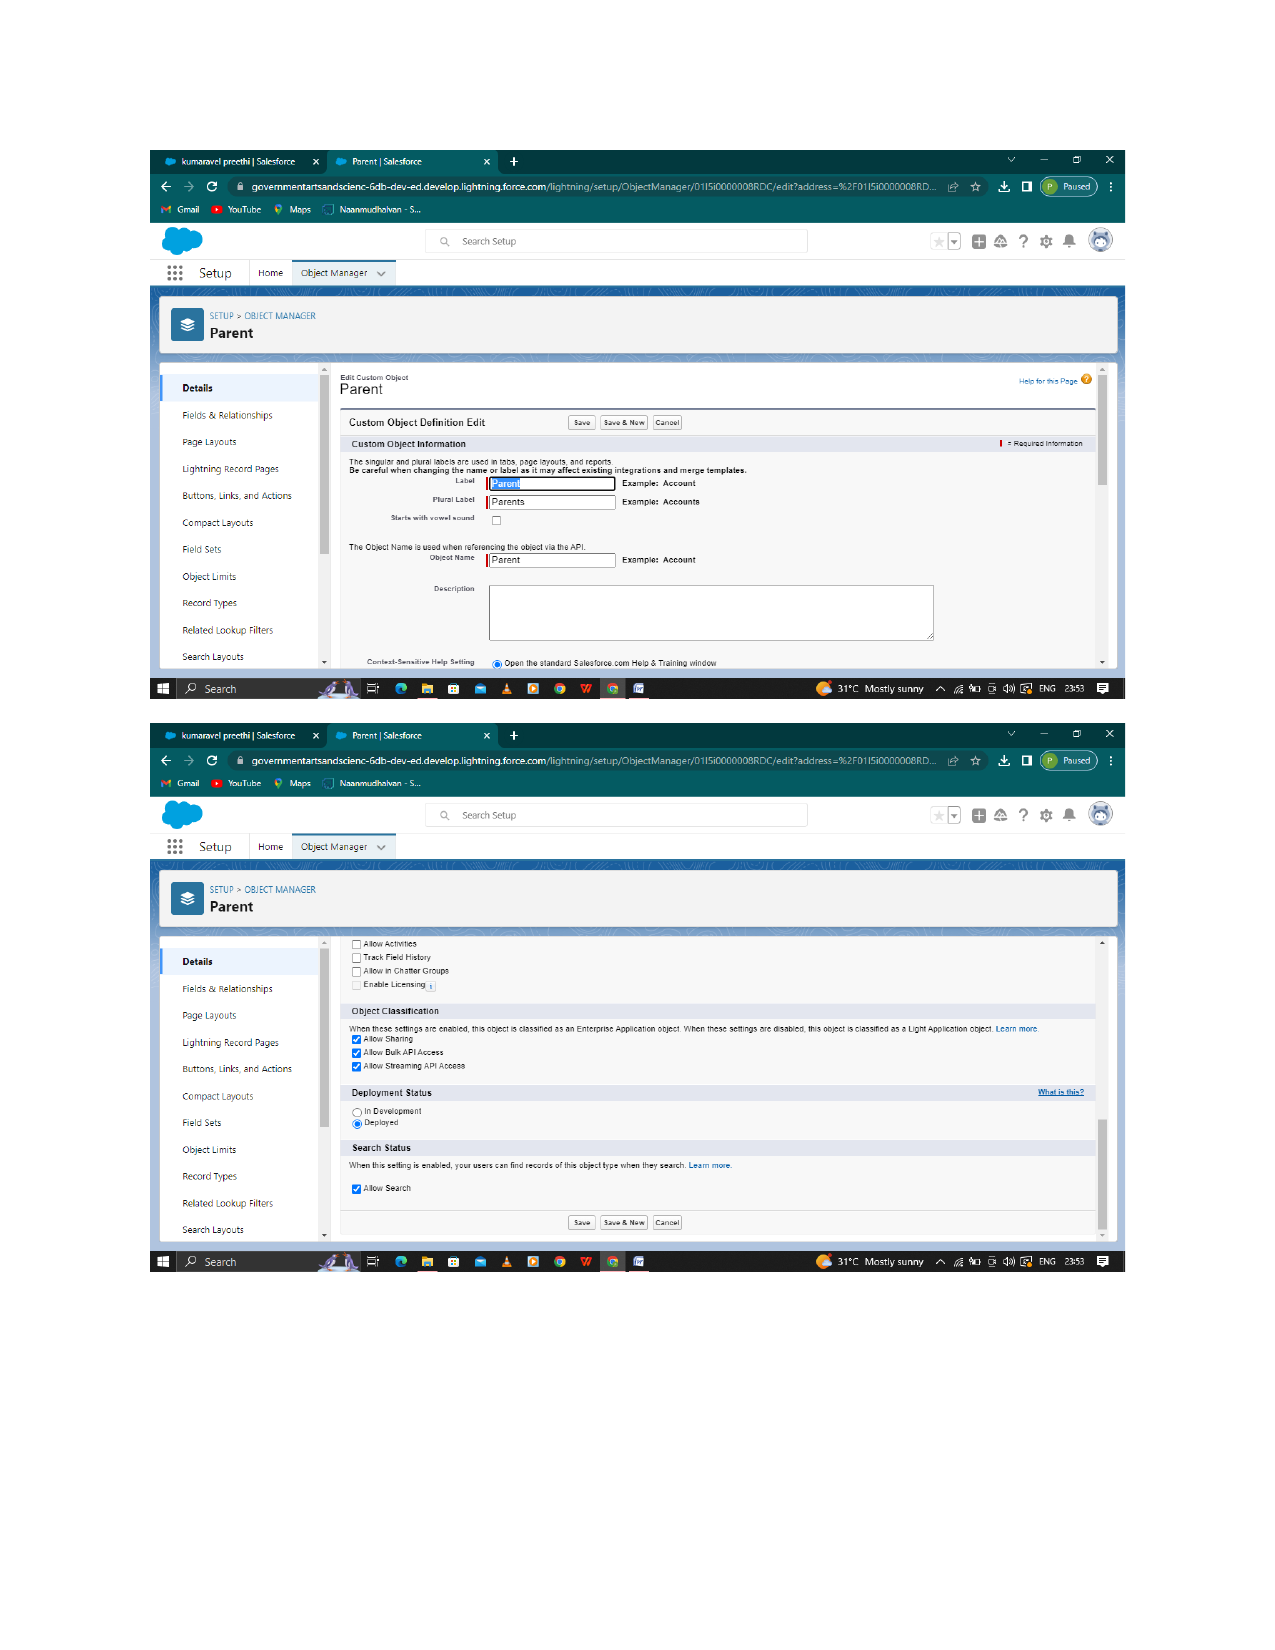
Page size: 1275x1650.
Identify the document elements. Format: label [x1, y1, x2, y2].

picture [150, 150, 1125, 699]
picture [150, 723, 1125, 1272]
